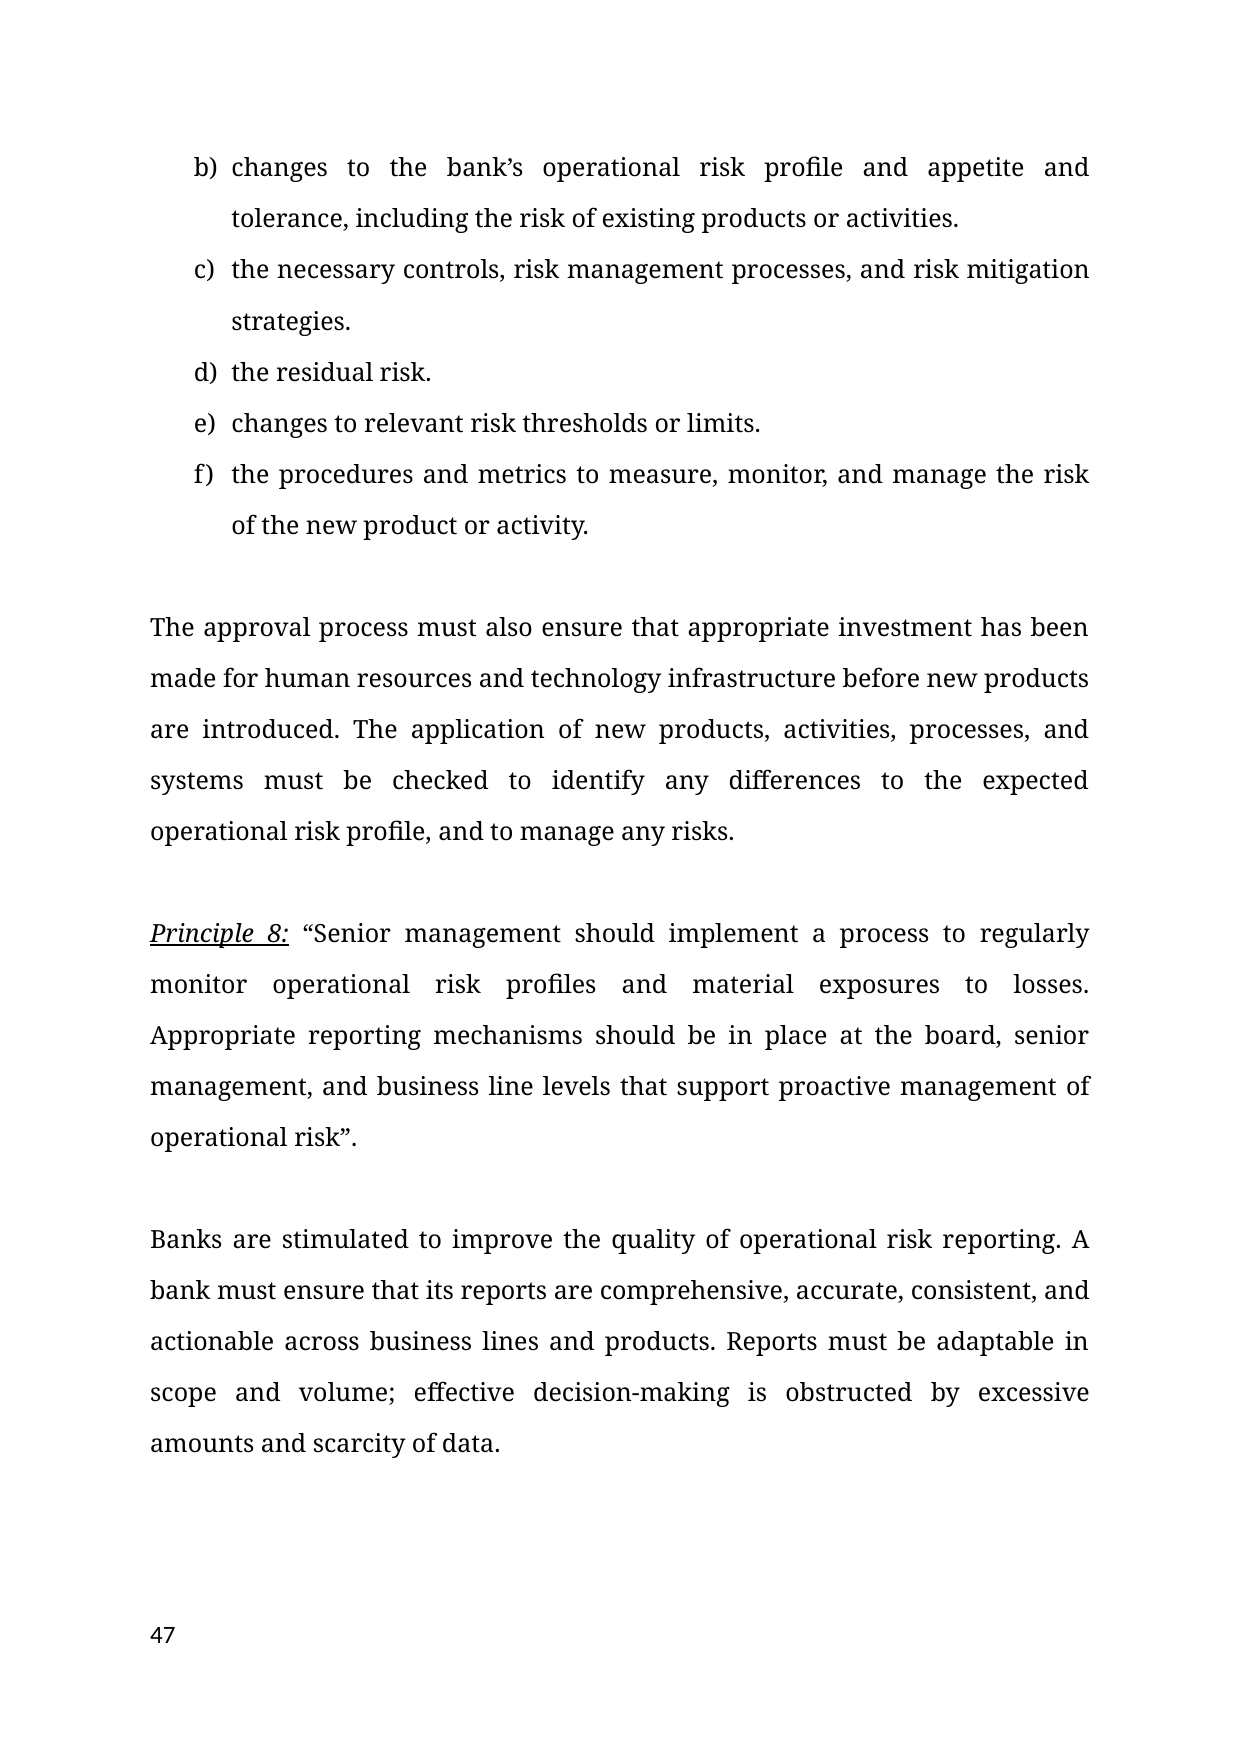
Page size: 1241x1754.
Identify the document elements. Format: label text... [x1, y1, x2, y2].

text Banks are stimulated to improve the quality of operational risk reporting. A bank must ensure that its reports are comprehensive, accurate, consistent, and actionable across business lines and products. Reports must be adaptable in scope and volume; effective decision-making is obstructed by excessive amounts and scarcity of data. [150, 1222, 1090, 1460]
list the necessary controls, risk management processes, and risk mitigation strategies. [194, 252, 1090, 337]
list the procedures and metrics to measure, monitor, and manage the risk of the new product or activity. [194, 456, 1090, 541]
text Principle 8: “Senior management should implement a process to regularly monitor operational risk profiles and material exposures to losses. Appropriate reporting mechanisms should be in place at the board, senior management, and business line levels that support proactive management of operational risk”. [150, 916, 1090, 1154]
list changes to relevant risk thresholds or limits. [194, 405, 1090, 439]
text The approval process must also ensure that appropriate investment has been made for human resources and technology infrastructure before new products are introduced. The application of new products, activities, processes, and systems must be checked to identify any differences to the expected operational risk profile, and to manage any risks. [150, 609, 1090, 848]
list the residual risk. [194, 354, 1090, 388]
list changes to the bank’s operational risk profile and appetite and tolerance, including the risk of existing products or activities. [194, 150, 1090, 235]
